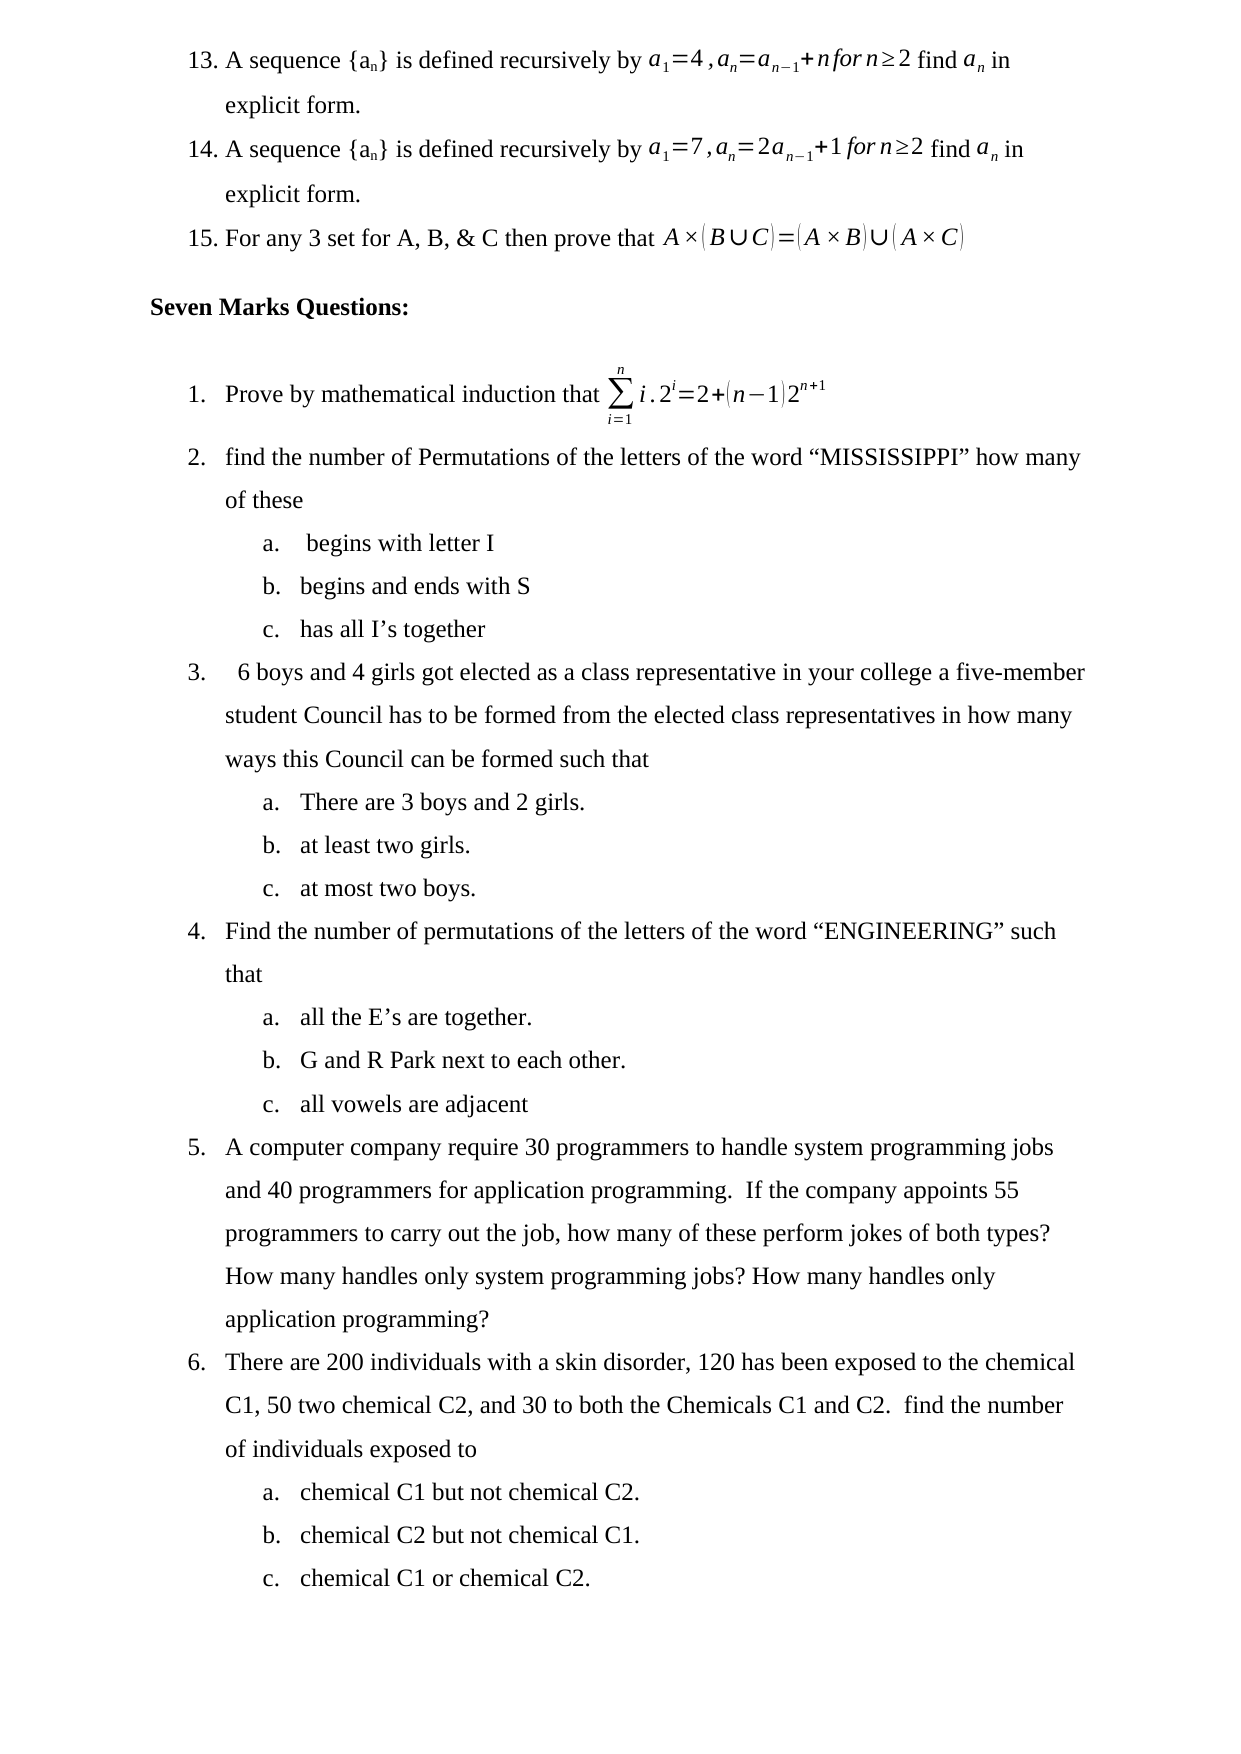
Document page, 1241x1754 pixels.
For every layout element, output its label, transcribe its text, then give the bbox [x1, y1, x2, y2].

list all the E’s are together. [262, 1002, 1090, 1031]
list begins with letter I [262, 528, 1090, 557]
list G and R Park next to each other. [262, 1046, 1090, 1074]
list at most two boys. [262, 873, 1090, 902]
list For any 3 set for A, B, & C then prove that [187, 222, 1090, 253]
list A computer company require 30 programmers to handle system programming jobs and 40 programmers for application programming. If the company appoints 55 programmers to carry out the job, how many of these perform jokes of both types? How many handles only system programming jobs? How many handles only application programming? [187, 1132, 1090, 1333]
text Seven Marks Questions: [150, 292, 1090, 321]
list A sequence {an} is defined recursively by find in explicit form. [187, 133, 1090, 208]
list A sequence {an} is defined recursively by find in explicit form. [187, 44, 1090, 119]
list Prove by mathematical induction that [187, 360, 1090, 427]
list Find the number of permutations of the letters of the word “ENGINEERING” such that [187, 916, 1090, 988]
list There are 3 boys and 2 girls. [262, 787, 1090, 816]
list begins and ends with S [262, 571, 1090, 600]
list chemical C1 but not chemical C2. [262, 1477, 1090, 1506]
list chemical C1 or chemical C2. [262, 1563, 1090, 1592]
list at least two girls. [262, 830, 1090, 859]
list There are 200 individuals with a skin disorder, 120 has been exposed to the chemical C1, 50 two chemical C2, and 30 to both the Chemicals C1 and C2. find the number of individuals exposed to [187, 1347, 1090, 1462]
list find the number of Permutations of the letters of the word “MISSISSIPPI” how many of these [187, 442, 1090, 514]
list 6 boys and 4 girls got elected as a class representative in your college a five-member student Council has to be formed from the elected class representatives in how many ways this Council can be formed such that [187, 657, 1090, 772]
list all vowels are adjacent [262, 1089, 1090, 1117]
list chemical C2 but not chemical C1. [262, 1520, 1090, 1549]
list has all I’s together [262, 614, 1090, 643]
